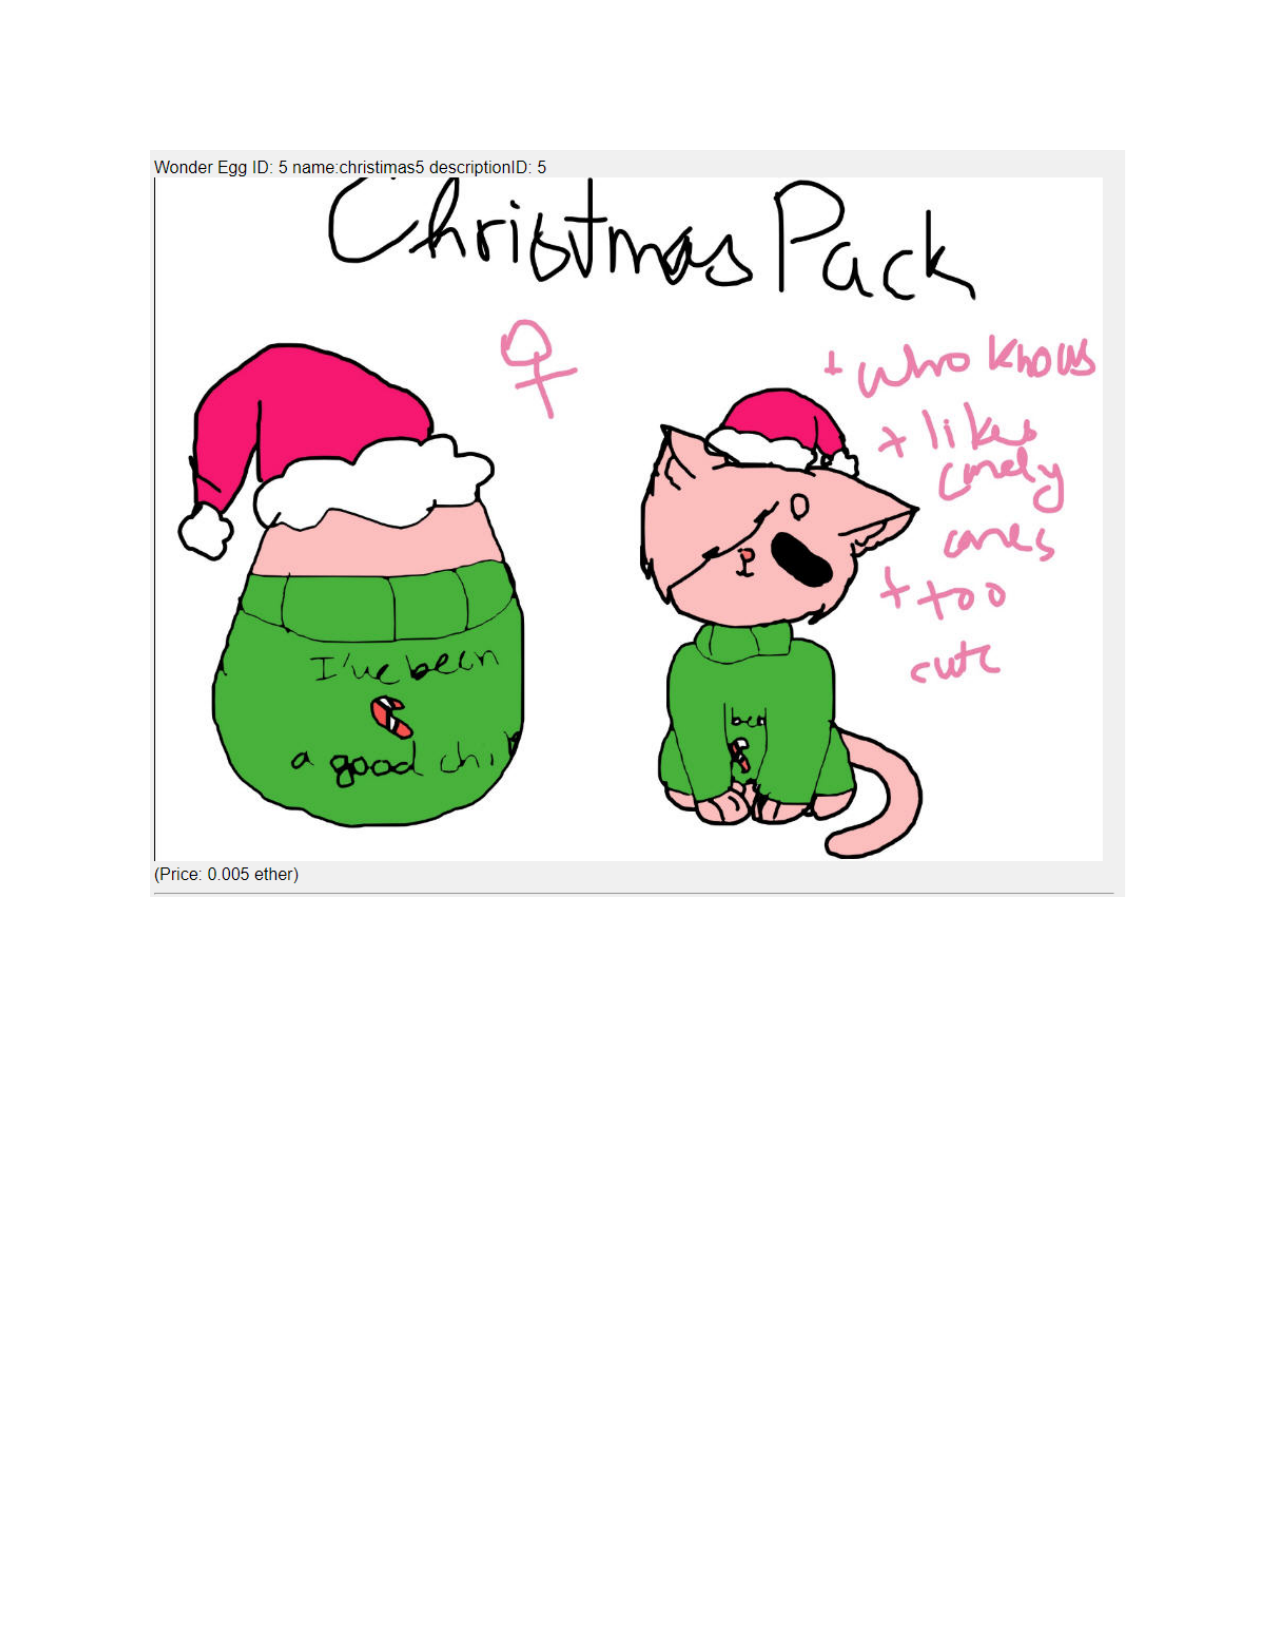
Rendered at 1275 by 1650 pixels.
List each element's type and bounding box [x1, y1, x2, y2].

picture [150, 150, 1125, 897]
